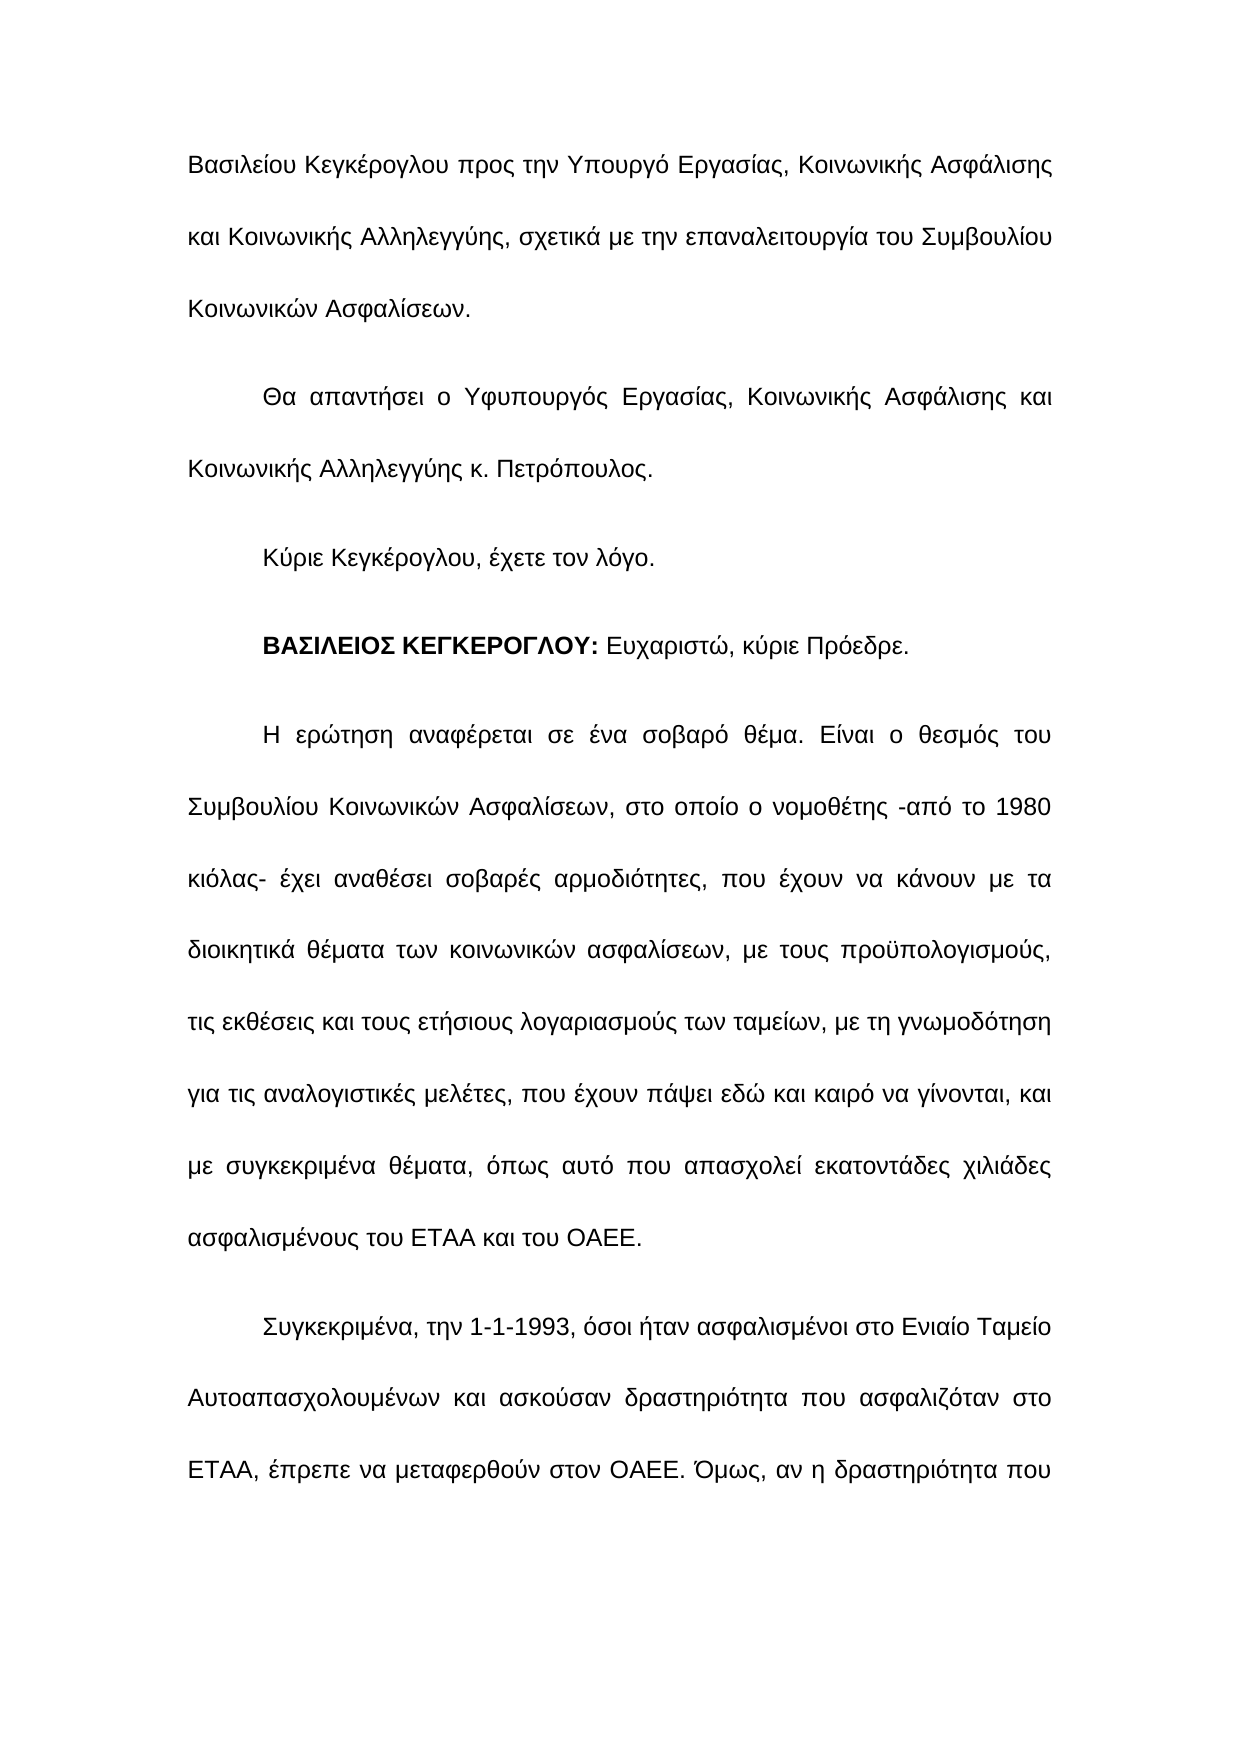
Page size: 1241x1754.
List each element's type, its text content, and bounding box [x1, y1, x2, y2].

text Η ερώτηση αναφέρεται σε ένα σοβαρό θέμα. Είναι ο θεσμός του Συμβουλίου Κοινωνικών Ασφαλίσεων, στο οποίο ο νομοθέτης -από το 1980 κιόλας- έχει αναθέσει σοβαρές αρμοδιότητες, που έχουν να κάνουν με τα διοικητικά θέματα των κοινωνικών ασφαλίσεων, με τους προϋπολογισμούς, τις εκθέσεις και τους ετήσιους λογαριασμούς των ταμείων, με τη γνωμοδότηση για τις αναλογιστικές μελέτες, που έχουν πάψει εδώ και καιρό να γίνονται, και με συγκεκριμένα θέματα, όπως αυτό που απασχολεί εκατοντάδες χιλιάδες ασφαλισμένους του ΕΤΑΑ και του ΟΑΕΕ. [187, 720, 1053, 1252]
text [187, 150, 1053, 322]
text ΒΑΣΙΛΕΙΟΣ ΚΕΓΚΕΡΟΓΛΟΥ: Ευχαριστώ, κύριε Πρόεδρε. [187, 631, 1053, 660]
text Θα απαντήσει ο Υφυπουργός Εργασίας, Κοινωνικής Ασφάλισης και Κοινωνικής Αλληλεγγύης κ. Πετρόπουλος. [187, 382, 1053, 483]
text Κύριε Κεγκέρογλου, έχετε τον λόγο. [187, 543, 1053, 571]
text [187, 1311, 1053, 1484]
